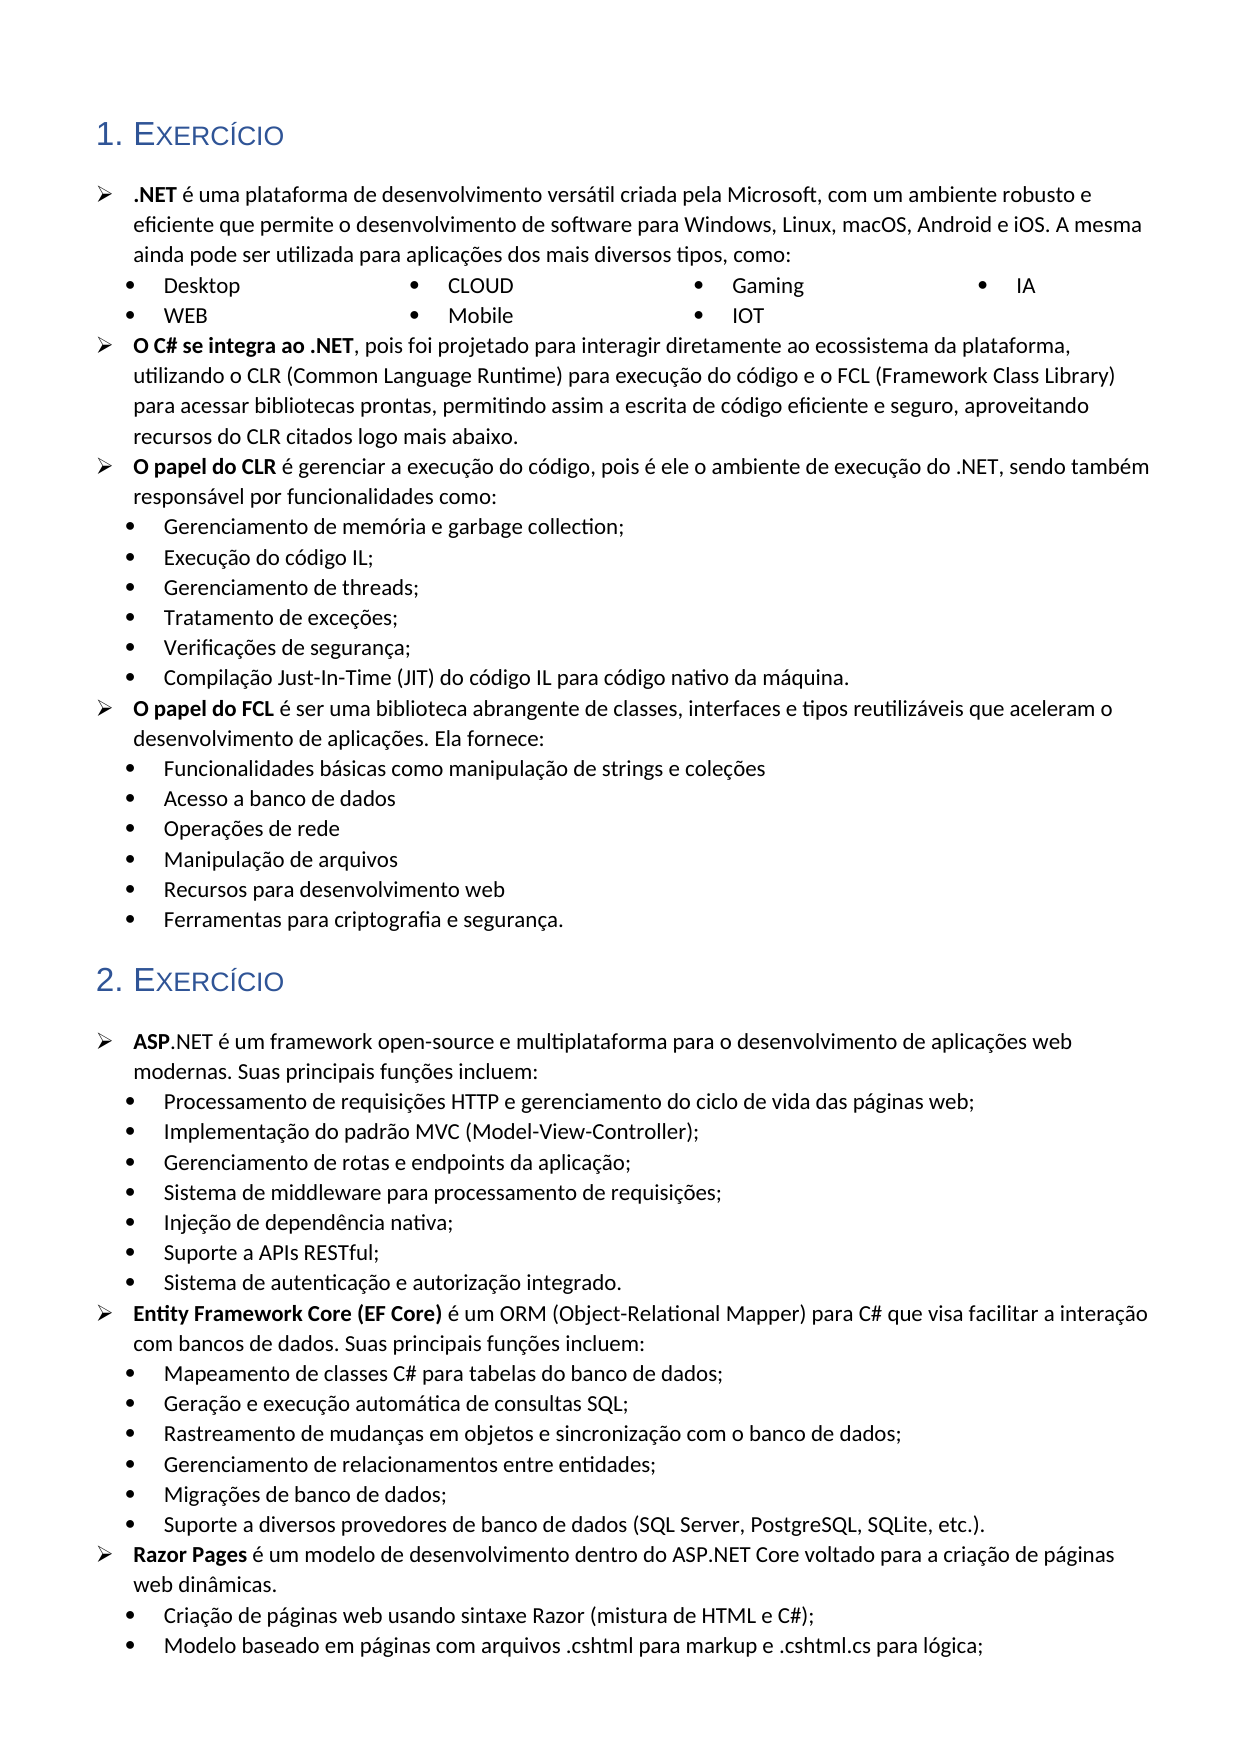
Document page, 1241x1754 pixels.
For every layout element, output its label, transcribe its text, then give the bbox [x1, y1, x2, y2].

list Gerenciamento de memória e garbage collection; [126, 512, 1152, 540]
list IOT [694, 301, 867, 329]
list Suporte a diversos provedores de banco de dados (SQL Server, PostgreSQL, SQLite, etc.). [126, 1510, 1152, 1538]
list Rastreamento de mudanças em objetos e sincronização com o banco de dados; [126, 1419, 1152, 1447]
list O papel do FCL é ser uma biblioteca abrangente de classes, interfaces e tipos reutilizáveis que aceleram o desenvolvimento de aplicações. Ela fornece: [96, 694, 1152, 752]
list Implementação do padrão MVC (Model-View-Controller); [126, 1117, 1152, 1145]
list WEB [126, 301, 299, 329]
list Razor Pages é um modelo de desenvolvimento dentro do ASP.NET Core voltado para a criação de páginas web dinâmicas. [96, 1540, 1152, 1598]
list .NET é uma plataforma de desenvolvimento versátil criada pela Microsoft, com um ambiente robusto e eficiente que permite o desenvolvimento de software para Windows, Linux, macOS, Android e iOS. A mesma ainda pode ser utilizada para aplicações dos mais diversos tipos, como: [96, 180, 1152, 268]
list Recursos para desenvolvimento web [126, 875, 1152, 903]
subtitle Exercício [96, 960, 1152, 999]
list Criação de páginas web usando sintaxe Razor (mistura de HTML e C#); [126, 1601, 1152, 1629]
list Tratamento de exceções; [126, 603, 1152, 631]
list Funcionalidades básicas como manipulação de strings e coleções [126, 754, 1152, 782]
list Operações de rede [126, 814, 1152, 842]
list Sistema de autenticação e autorização integrado. [126, 1268, 1152, 1296]
list Sistema de middleware para processamento de requisições; [126, 1178, 1152, 1206]
list O C# se integra ao .NET, pois foi projetado para interagir diretamente ao ecossistema da plataforma, utilizando o CLR (Common Language Runtime) para execução do código e o FCL (Framework Class Library) para acessar bibliotecas prontas, permitindo assim a escrita de código eficiente e seguro, aproveitando recursos do CLR citados logo mais abaixo. [96, 331, 1152, 450]
list Geração e execução automática de consultas SQL; [126, 1389, 1152, 1417]
list Verificações de segurança; [126, 633, 1152, 661]
list Migrações de banco de dados; [126, 1480, 1152, 1508]
list ASP.NET é um framework open-source e multiplataforma para o desenvolvimento de aplicações web modernas. Suas principais funções incluem: [96, 1027, 1152, 1085]
list Injeção de dependência nativa; [126, 1208, 1152, 1236]
list Desktop [126, 271, 299, 299]
list Modelo baseado em páginas com arquivos .cshtml para markup e .cshtml.cs para lógica; [126, 1631, 1152, 1659]
list Gerenciamento de rotas e endpoints da aplicação; [126, 1148, 1152, 1176]
list Mapeamento de classes C# para tabelas do banco de dados; [126, 1359, 1152, 1387]
list Suporte a APIs RESTful; [126, 1238, 1152, 1266]
list Ferramentas para criptografia e segurança. [126, 905, 1152, 933]
list Mobile [410, 301, 583, 329]
list Compilação Just-In-Time (JIT) do código IL para código nativo da máquina. [126, 663, 1152, 691]
list Gerenciamento de relacionamentos entre entidades; [126, 1450, 1152, 1478]
subtitle Exercício [96, 114, 1152, 152]
list Gerenciamento de threads; [126, 573, 1152, 601]
list Processamento de requisições HTTP e gerenciamento do ciclo de vida das páginas web; [126, 1087, 1152, 1115]
list Acesso a banco de dados [126, 784, 1152, 812]
list O papel do CLR é gerenciar a execução do código, pois é ele o ambiente de execução do .NET, sendo também responsável por funcionalidades como: [96, 452, 1152, 510]
list IA [979, 271, 1152, 299]
list Gaming [694, 271, 867, 299]
list Manipulação de arquivos [126, 845, 1152, 873]
list Execução do código IL; [126, 543, 1152, 571]
list CLOUD [410, 271, 583, 299]
list Entity Framework Core (EF Core) é um ORM (Object-Relational Mapper) para C# que visa facilitar a interação com bancos de dados. Suas principais funções incluem: [96, 1299, 1152, 1357]
